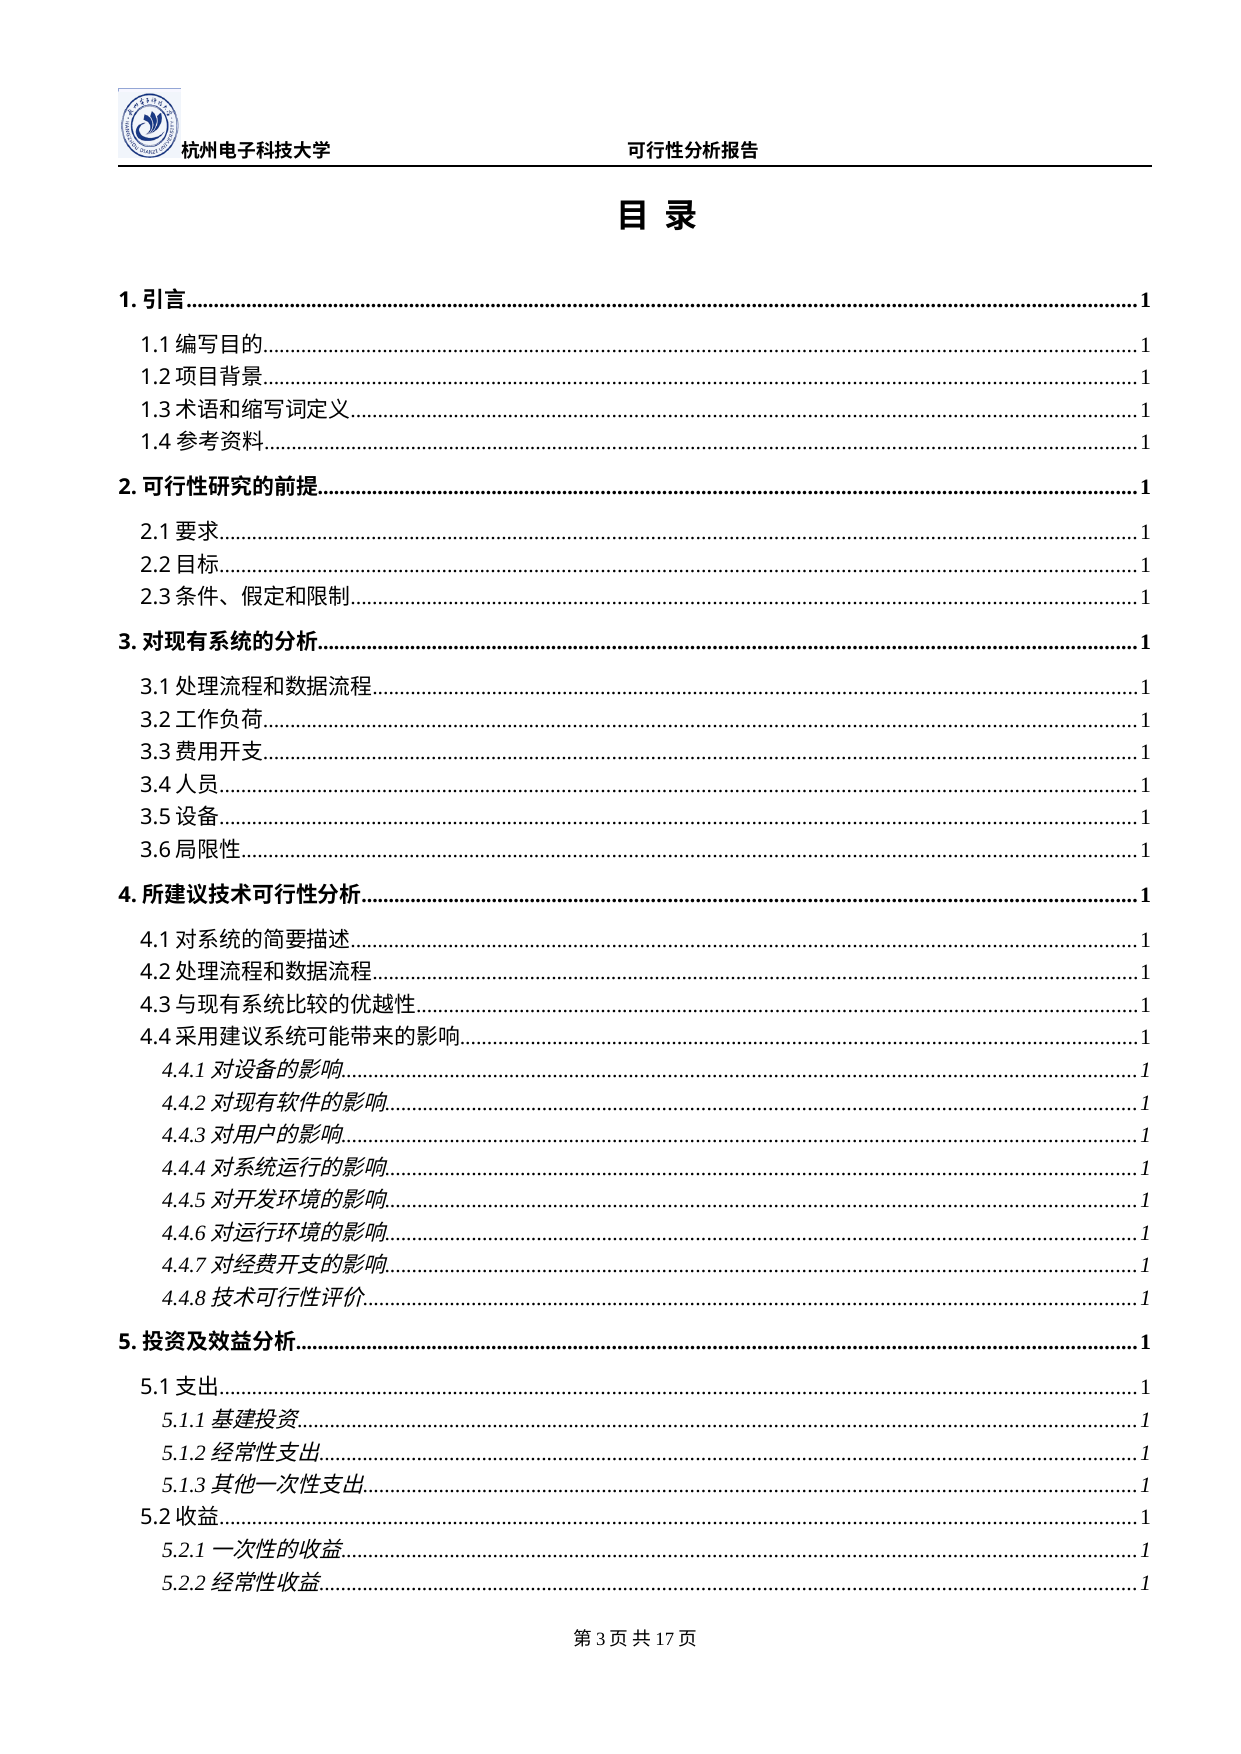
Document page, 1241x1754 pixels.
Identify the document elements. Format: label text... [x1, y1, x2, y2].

text 4.4采用建议系统可能带来的影响 1 [140, 1019, 1152, 1052]
text 5.2收益 1 [140, 1499, 1152, 1532]
text 3.4人员 1 [140, 767, 1152, 799]
text 4.4.3对用户的影响 1 [162, 1117, 1152, 1149]
text 2.2目标 1 [140, 547, 1152, 579]
text 3. 对现有系统的分析 1 [118, 624, 1152, 657]
text 3.5设备 1 [140, 799, 1152, 832]
text 目 录 [118, 180, 1152, 245]
picture [118, 88, 181, 158]
text 4.4.4对系统运行的影响 1 [162, 1149, 1152, 1182]
text 5.1支出 1 [140, 1369, 1152, 1402]
text 5.1.2经常性支出 1 [162, 1434, 1152, 1467]
text 3.2工作负荷 1 [140, 702, 1152, 734]
text 4.4.6对运行环境的影响 1 [162, 1214, 1152, 1247]
text 4.3与现有系统比较的优越性 1 [140, 987, 1152, 1019]
text 4.4.7对经费开支的影响 1 [162, 1247, 1152, 1279]
text 3.1处理流程和数据流程 1 [140, 669, 1152, 702]
text 1.1编写目的 1 [140, 327, 1152, 359]
text 4.1对系统的简要描述 1 [140, 922, 1152, 954]
text 1.3术语和缩写词定义 1 [140, 392, 1152, 424]
text 5.1.1基建投资 1 [162, 1402, 1152, 1434]
text 1. 引言 1 [118, 282, 1152, 314]
text 5.2.1一次性的收益 1 [162, 1532, 1152, 1564]
text 1.2项目背景 1 [140, 359, 1152, 392]
text 5.1.3其他一次性支出 1 [162, 1467, 1152, 1499]
text 5. 投资及效益分析 1 [118, 1324, 1152, 1357]
text 1.4 参考资料 1 [140, 424, 1152, 457]
text 4.4.8技术可行性评价 1 [162, 1279, 1152, 1312]
text 3.6局限性 1 [140, 832, 1152, 864]
text 4.4.1对设备的影响 1 [162, 1052, 1152, 1084]
text 5.2.2经常性收益 1 [162, 1564, 1152, 1597]
text 4.2处理流程和数据流程 1 [140, 954, 1152, 987]
text 4.4.2对现有软件的影响 1 [162, 1084, 1152, 1117]
text 4. 所建议技术可行性分析 1 [118, 877, 1152, 909]
text 2.1要求 1 [140, 514, 1152, 547]
text 3.3费用开支 1 [140, 734, 1152, 767]
text 4.4.5对开发环境的影响 1 [162, 1182, 1152, 1214]
text 2.3条件、假定和限制 1 [140, 579, 1152, 612]
text 2. 可行性研究的前提 1 [118, 469, 1152, 502]
